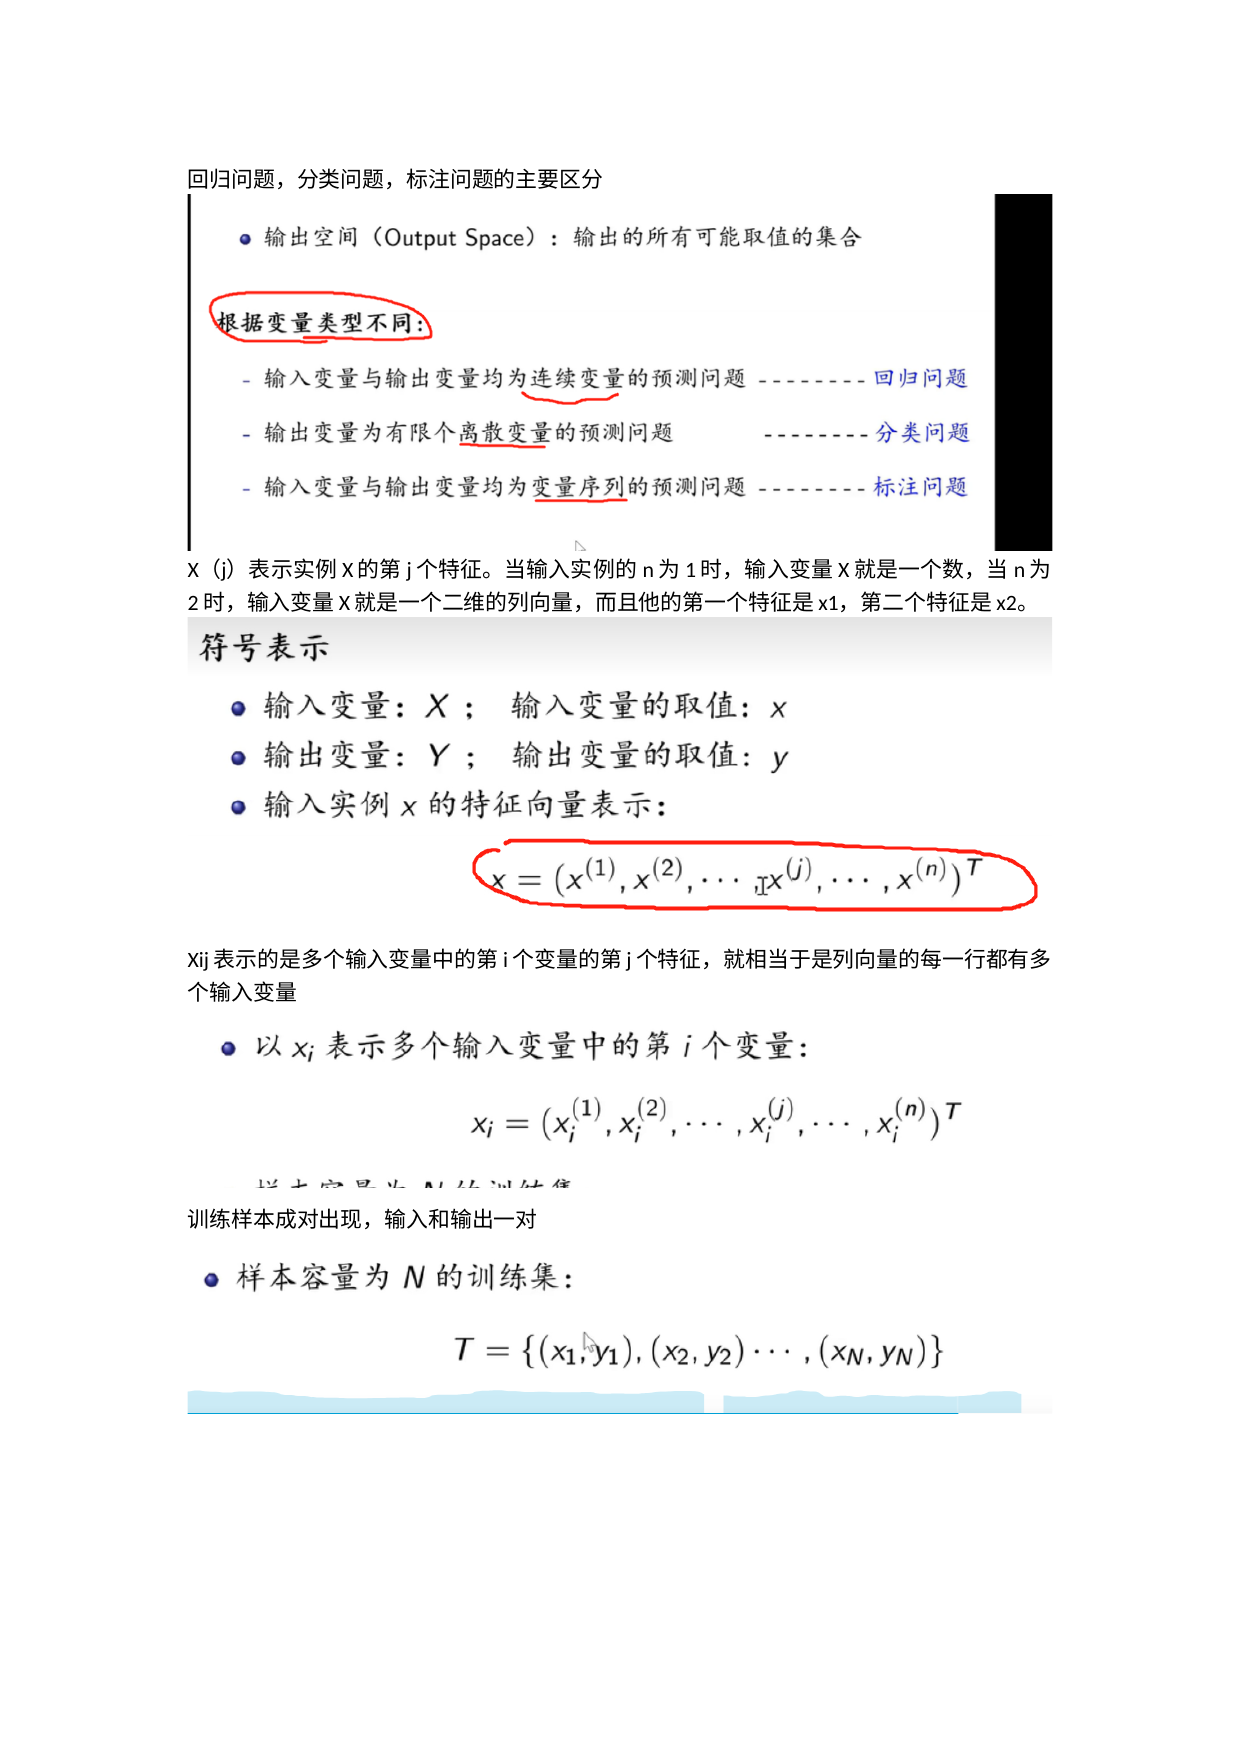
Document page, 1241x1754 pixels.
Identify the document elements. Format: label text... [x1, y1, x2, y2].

text X（j）表示实例X的第j个特征。当输入实例的n为1时，输入变量X就是一个数，当n为2时，输入变量X就是一个二维的列向量，而且他的第一个特征是x1，第二个特征是x2。 [187, 552, 1053, 617]
picture [187, 194, 1053, 551]
text 训练样本成对出现，输入和输出一对 [187, 1202, 1053, 1234]
text Xij表示的是多个输入变量中的第i个变量的第j个特征，就相当于是列向量的每一行都有多个输入变量 [187, 942, 1053, 1007]
picture [187, 1234, 1053, 1414]
picture [187, 1007, 1052, 1188]
text 回归问题，分类问题，标注问题的主要区分 [187, 162, 1053, 194]
picture [187, 617, 1053, 913]
